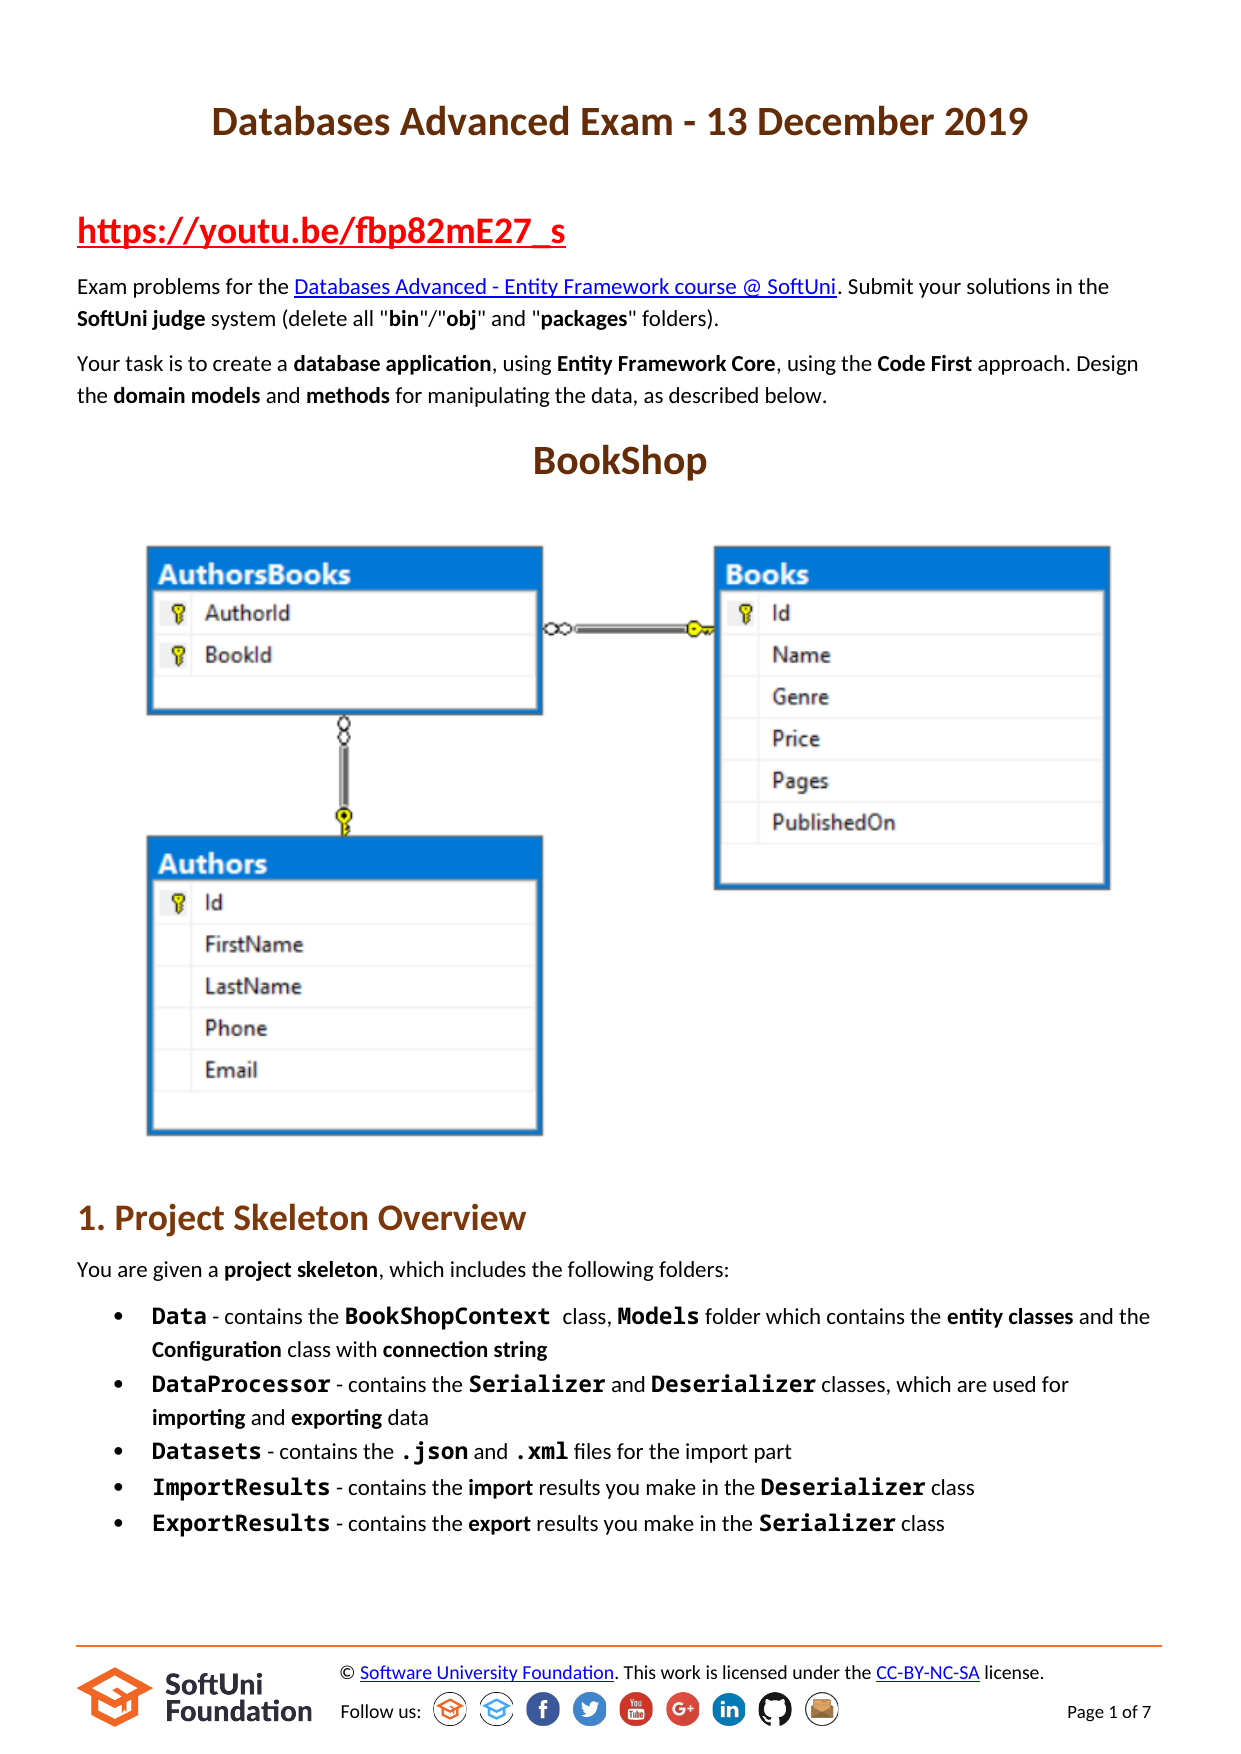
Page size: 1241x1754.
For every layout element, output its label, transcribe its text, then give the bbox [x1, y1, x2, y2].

picture [736, 1716, 746, 1726]
picture [727, 1707, 738, 1717]
text Exam problems for the Databases Advanced - Entity Framework course @ SoftUni. Submit your solutions in the SoftUni judge system (delete all "bin"/"obj" and "packages" folders). [77, 272, 1163, 332]
subtitle BookShop [77, 434, 1163, 485]
picture [619, 1692, 653, 1726]
picture [76, 501, 1164, 1170]
list Datasets - contains the .json and .xml files for the import part [114, 1435, 1163, 1467]
picture [76, 1667, 312, 1727]
picture [480, 1692, 513, 1726]
picture [573, 1692, 607, 1726]
text https://youtu.be/fbp82mE27_s [77, 207, 1163, 253]
text Your task is to create a database application, using Entity Framework Core, using the Code First approach. Design the domain models and methods for manipulating the data, as described below. [77, 349, 1163, 409]
list Data - contains the BookShopContext class, Models folder which contains the entity classes and the Configuration class with connection string [114, 1300, 1163, 1363]
picture [526, 1692, 560, 1726]
picture [805, 1692, 839, 1726]
list ImportResults - contains the import results you make in the Deserializer class [114, 1471, 1163, 1502]
picture [666, 1692, 700, 1726]
picture [736, 1693, 746, 1703]
picture [758, 1692, 792, 1726]
text You are given a project skeleton, which includes the following folders: [77, 1255, 1163, 1283]
list ExportResults - contains the export results you make in the Serializer class [114, 1507, 1163, 1538]
list DataProcessor - contains the Serializer and Deserializer classes, which are used for importing and exporting data [114, 1368, 1163, 1431]
subtitle Project Skeleton Overview [77, 1194, 1163, 1240]
subtitle Databases Advanced Exam - 13 December 2019 [77, 95, 1163, 146]
picture [712, 1716, 722, 1726]
picture [433, 1692, 467, 1726]
picture [712, 1693, 722, 1703]
